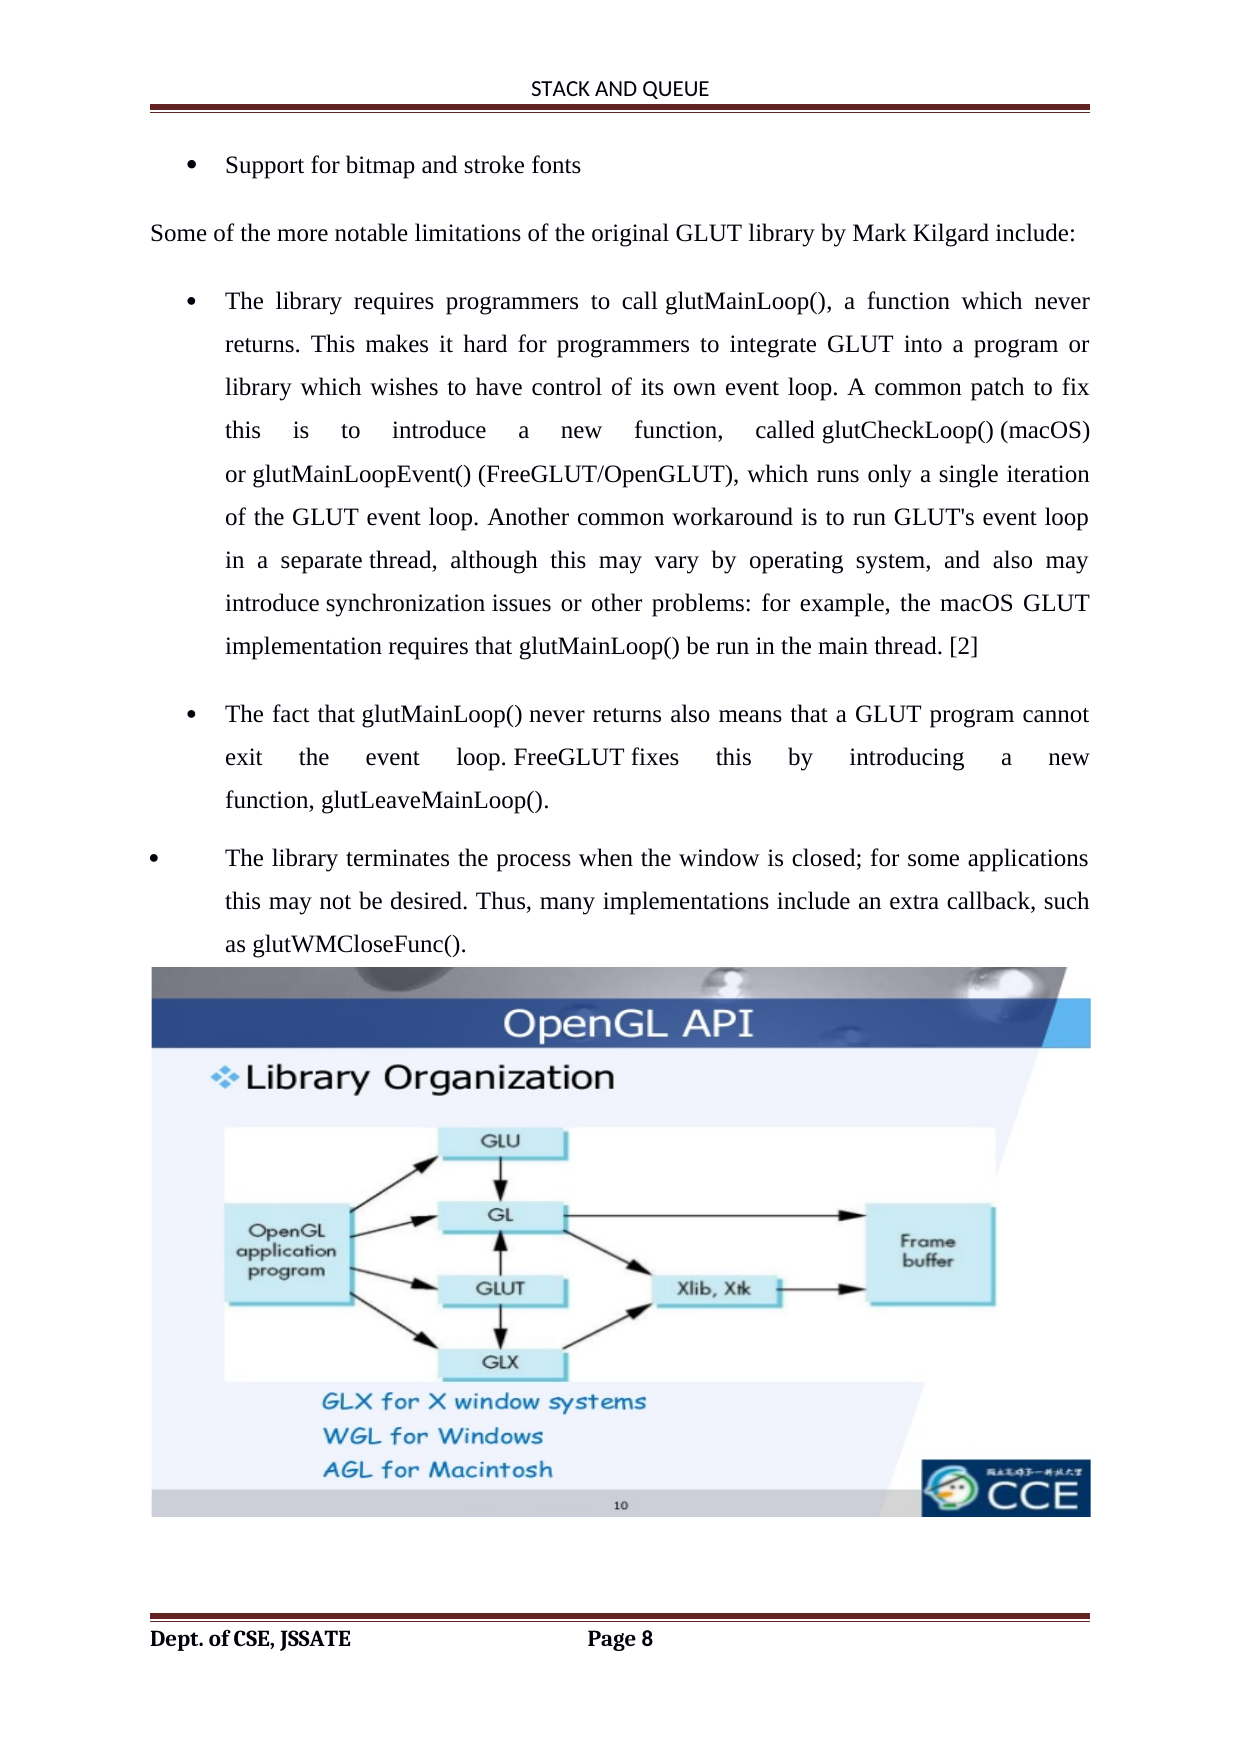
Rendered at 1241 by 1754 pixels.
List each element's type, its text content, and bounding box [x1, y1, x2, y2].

list The fact that glutMainLoop() never returns also means that a GLUT program cannot exit the event loop. FreeGLUT fixes this by introducing a new function, glutLeaveMainLoop(). [187, 699, 1090, 814]
list The library requires programmers to call glutMainLoop(), a function which never returns. This makes it hard for programmers to integrate GLUT into a program or library which wishes to have control of its own event loop. A common patch to fix this is to introduce a new function, called glutCheckLoop() (macOS) or glutMainLoopEvent() (FreeGLUT/OpenGLUT), which runs only a single iteration of the GLUT event loop. Another common workaround is to run GLUT's event loop in a separate thread, although this may vary by operating system, and also may introduce synchronization issues or other problems: for example, the macOS GLUT implementation requires that glutMainLoop() be run in the main thread. [2] [187, 286, 1090, 660]
text Some of the more notable limitations of the original GLUT library by Mark Kilgard include: [150, 218, 1090, 247]
list Support for bitmap and stroke fonts [187, 150, 1090, 179]
picture [151, 967, 1091, 1517]
list The library terminates the process when the window is closed; for some applications this may not be desired. Thus, many implementations include an extra callback, such as glutWMCloseFunc(). [150, 843, 1090, 958]
